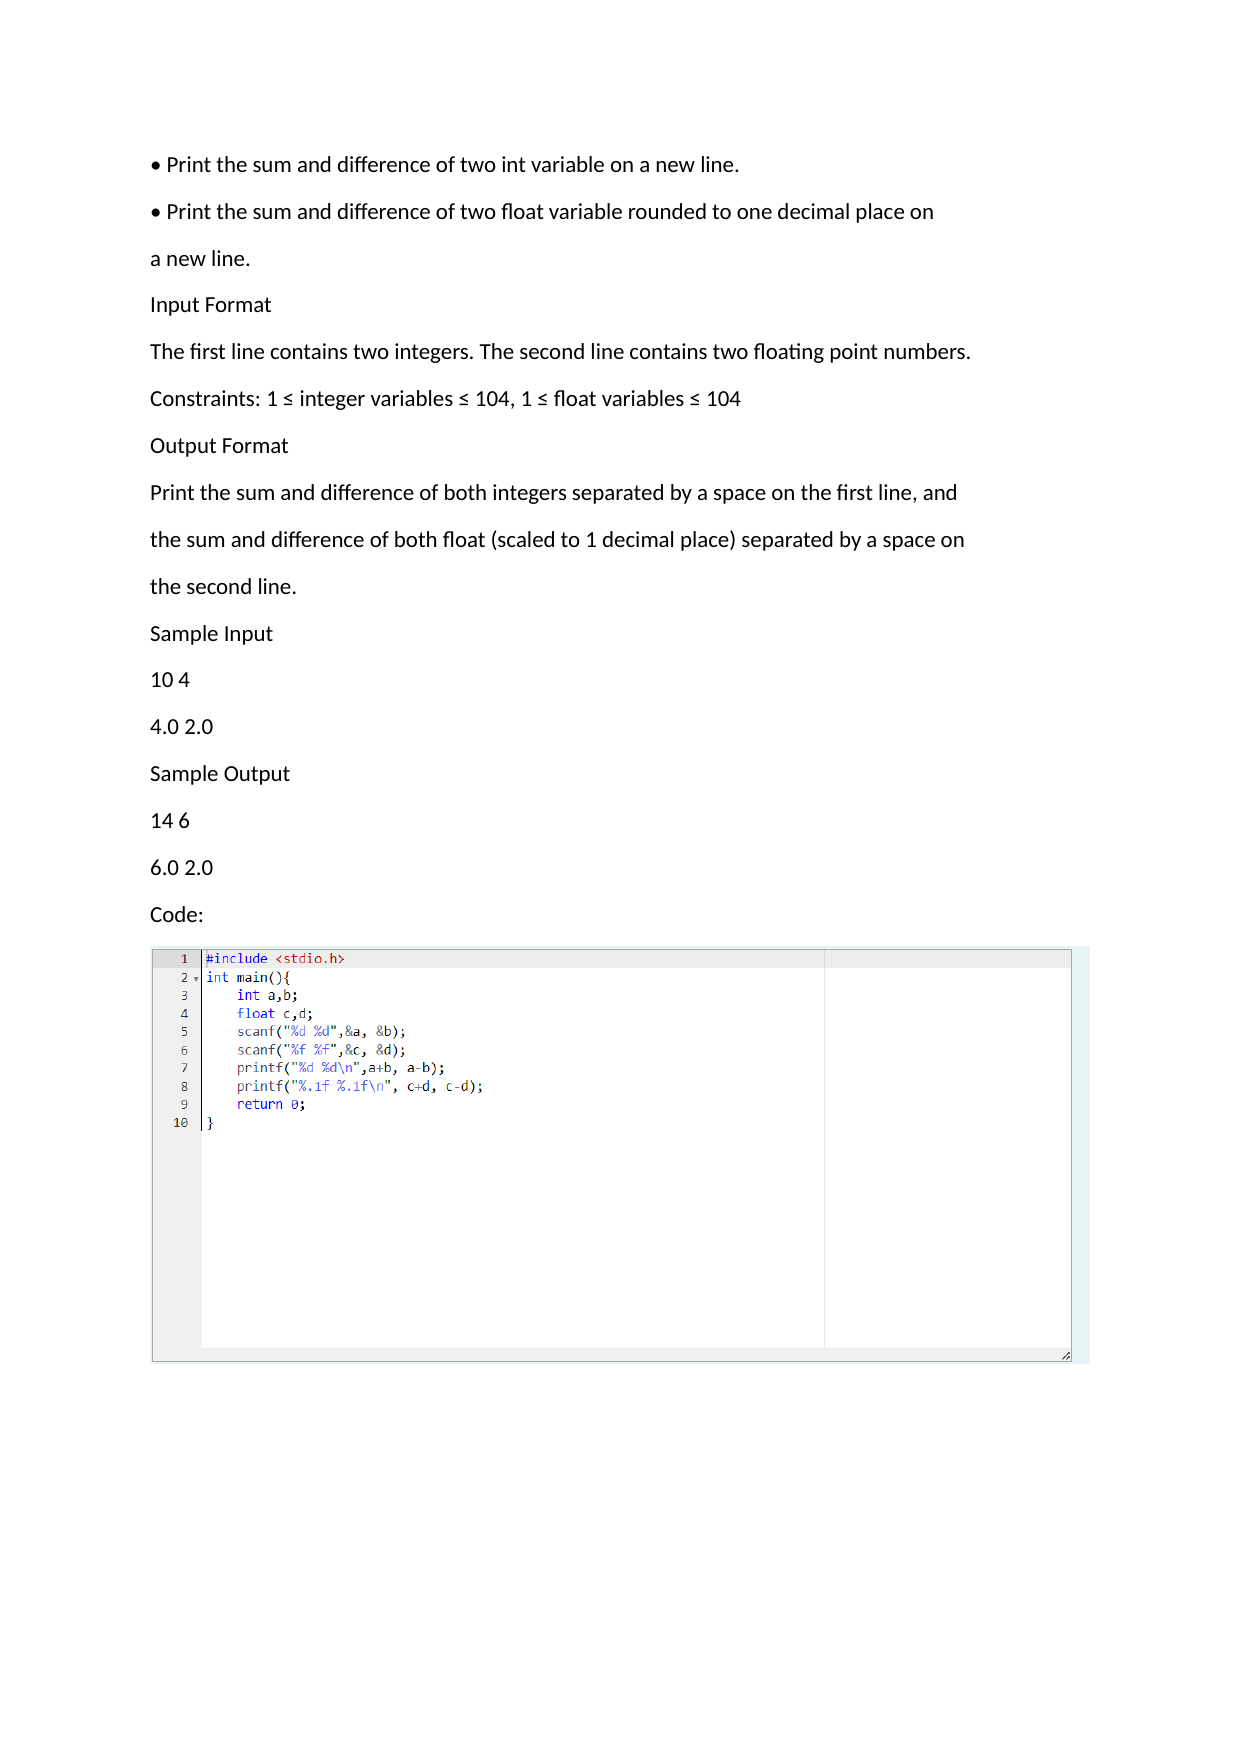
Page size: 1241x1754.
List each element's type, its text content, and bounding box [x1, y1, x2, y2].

text the second line. [150, 572, 1090, 600]
text 10 4 [150, 666, 1090, 694]
text Output Format [150, 431, 1090, 459]
text the sum and difference of both float (scaled to 1 decimal place) separated by a space on [150, 525, 1090, 553]
text • Print the sum and difference of two float variable rounded to one decimal place on [150, 197, 1090, 225]
text 4.0 2.0 [150, 712, 1090, 741]
text The first line contains two integers. The second line contains two floating point numbers. [150, 337, 1090, 366]
text Input Format [150, 291, 1090, 319]
text a new line. [150, 244, 1090, 272]
text Print the sum and difference of both integers separated by a space on the first line, and [150, 478, 1090, 506]
text • Print the sum and difference of two int variable on a new line. [150, 150, 1090, 178]
text 14 6 [150, 806, 1090, 834]
text Code: [150, 900, 1090, 928]
text Constraints: 1 ≤ integer variables ≤ 104, 1 ≤ float variables ≤ 104 [150, 384, 1090, 412]
text Sample Input [150, 619, 1090, 647]
text Sample Output [150, 759, 1090, 787]
picture [150, 946, 1090, 1364]
text 6.0 2.0 [150, 853, 1090, 881]
